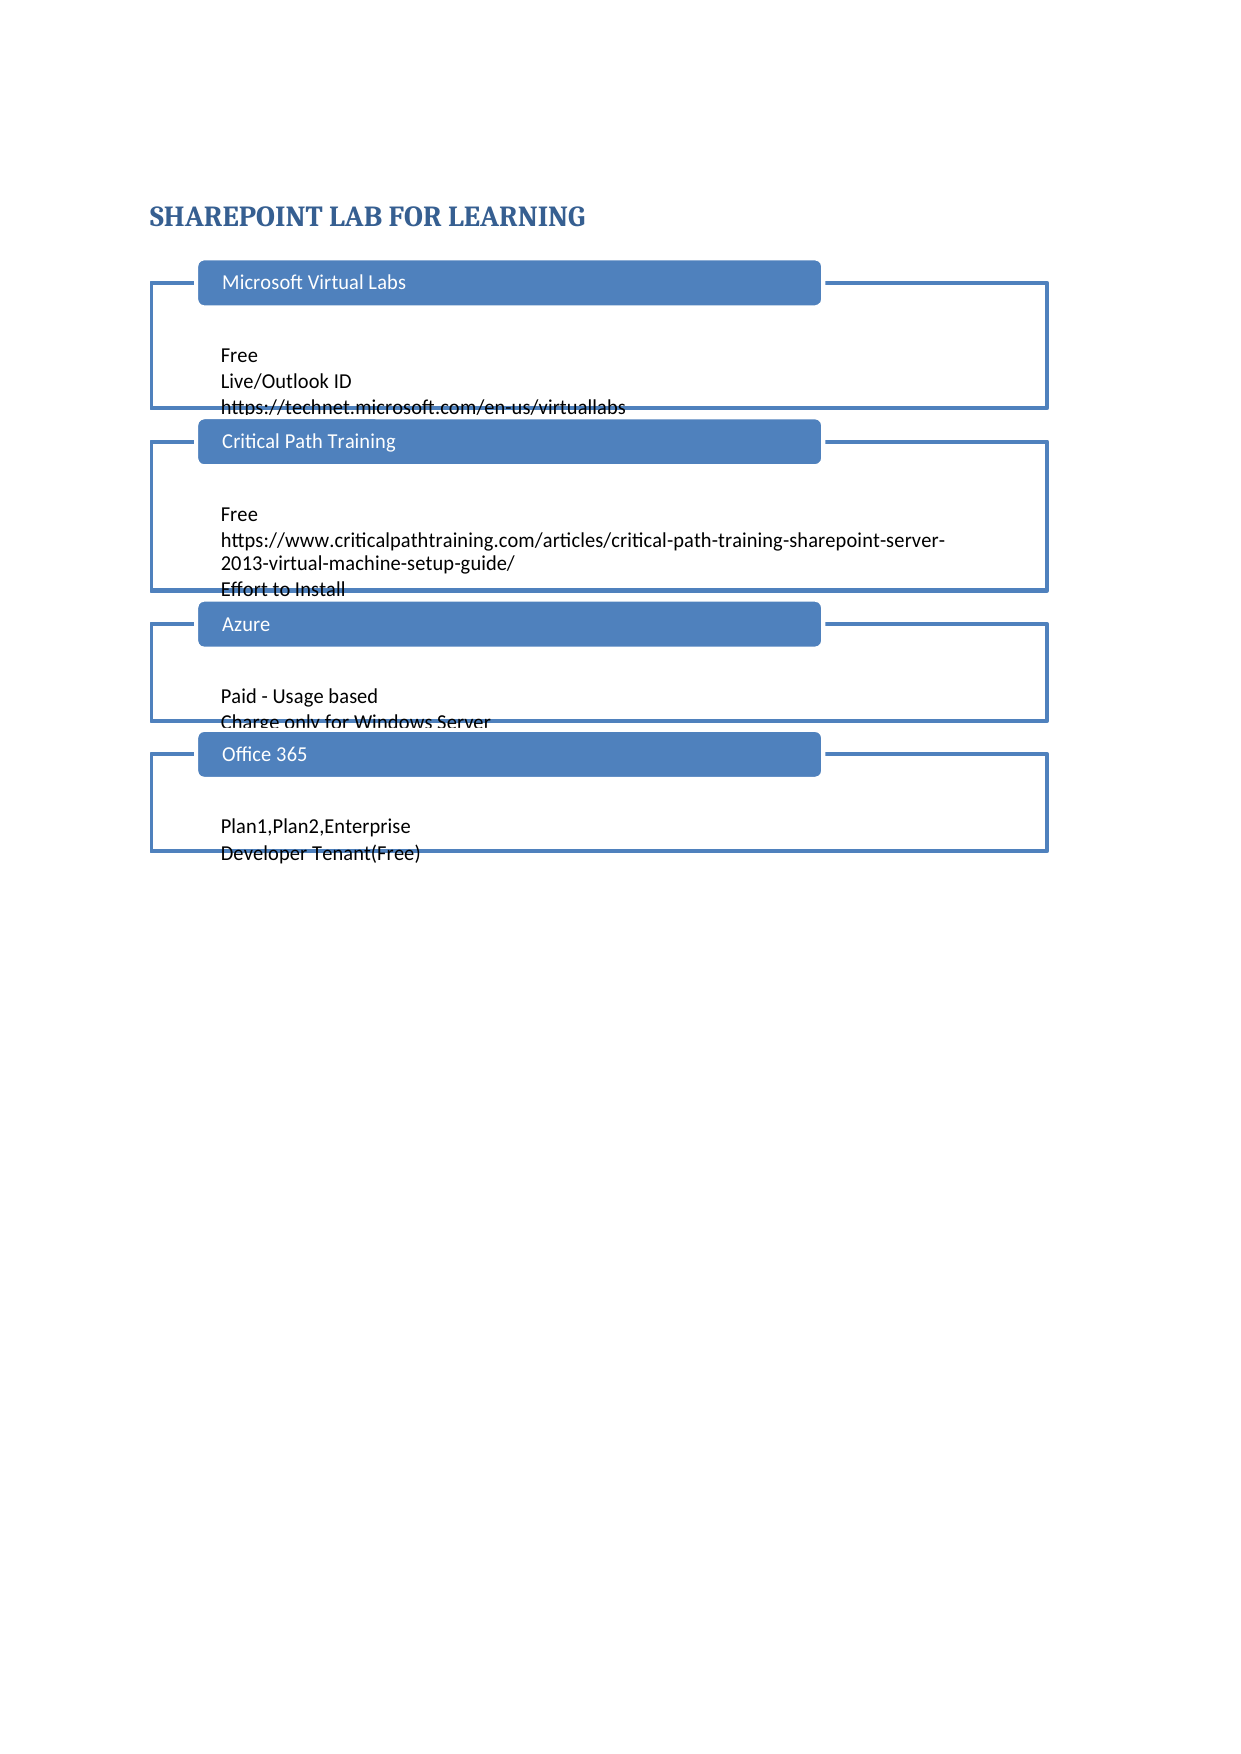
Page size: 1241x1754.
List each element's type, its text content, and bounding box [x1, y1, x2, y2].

subtitle SHAREPOINT LAB FOR LEARNING [150, 200, 1090, 233]
